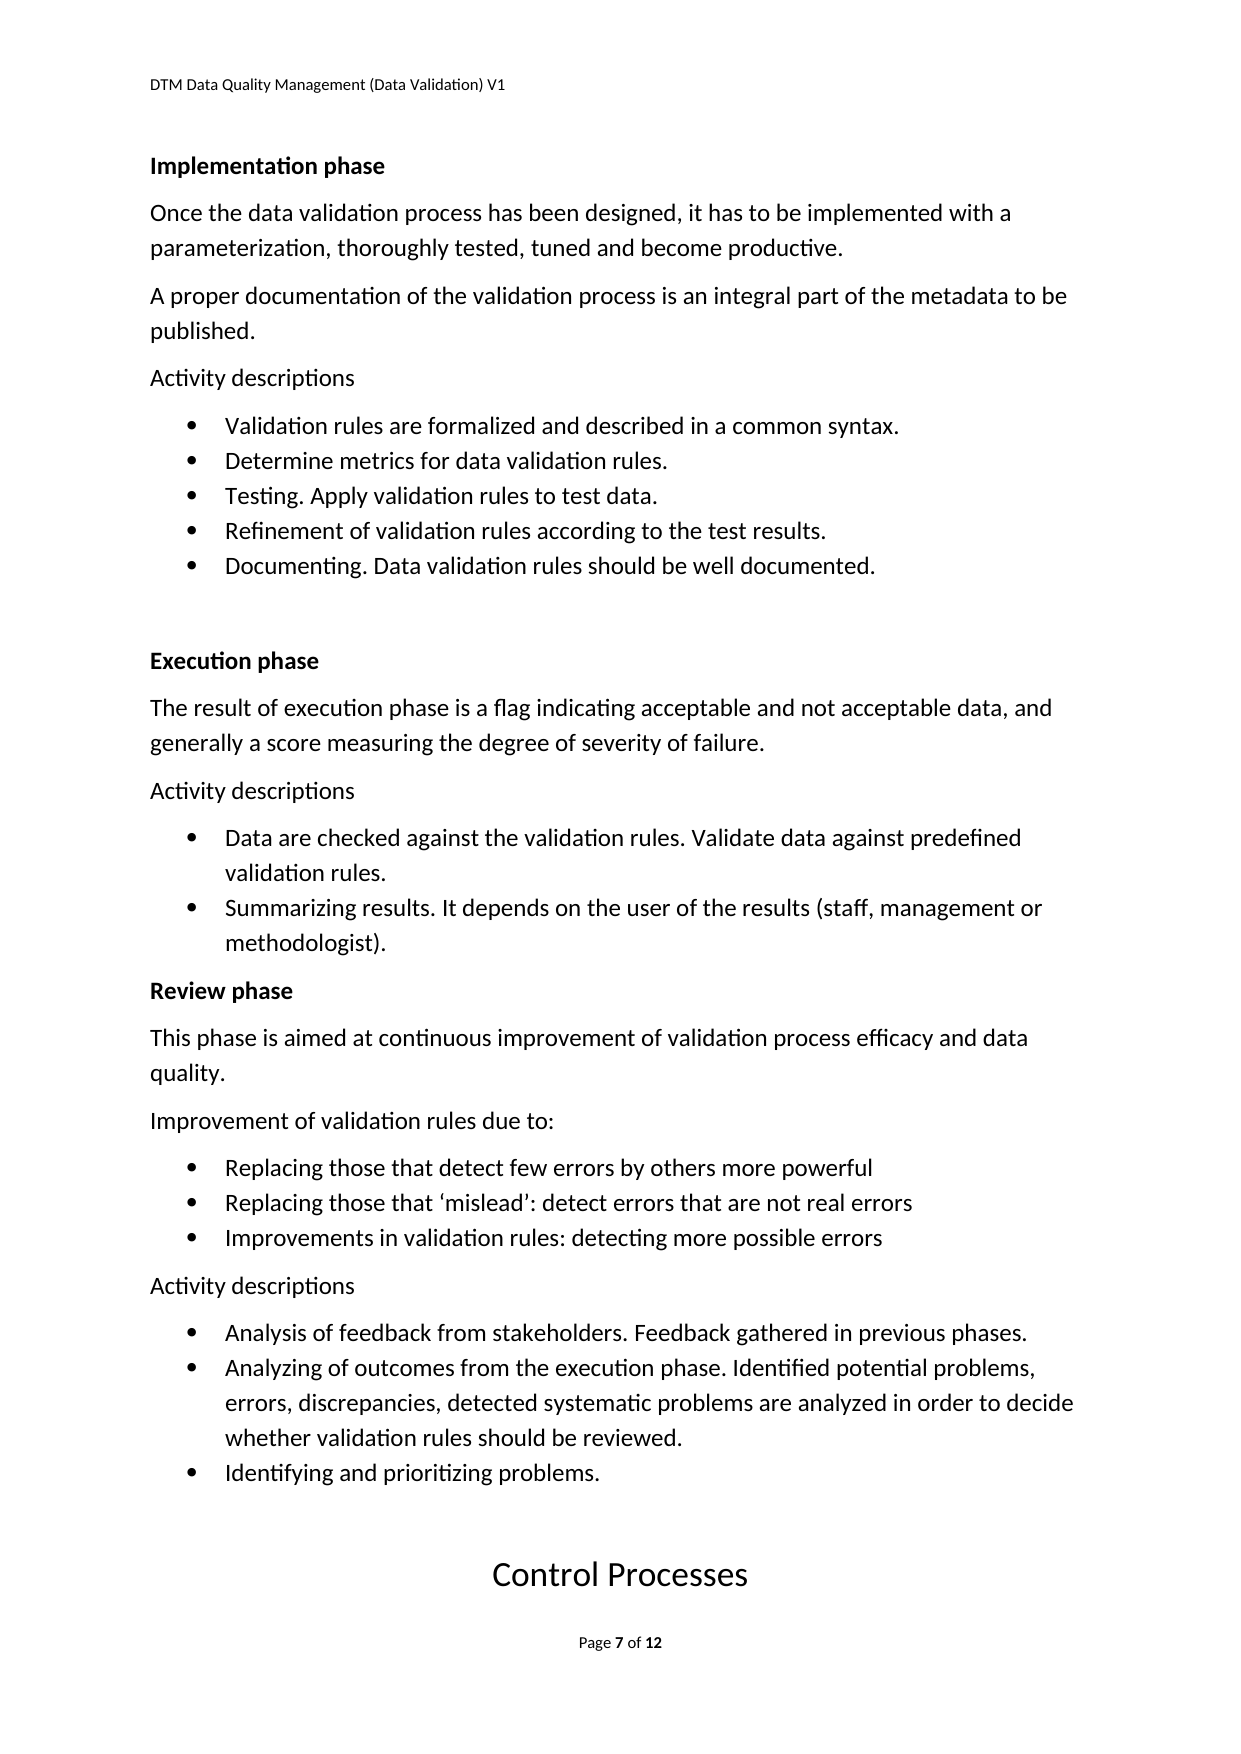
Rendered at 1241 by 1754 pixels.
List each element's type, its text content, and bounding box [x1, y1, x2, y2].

text Execution phase [150, 645, 1090, 676]
list Identifying and prioritizing problems. [187, 1457, 1090, 1488]
list Replacing those that ‘mislead’: detect errors that are not real errors [187, 1187, 1090, 1218]
text This phase is aimed at continuous improvement of validation process efficacy and data quality. [150, 1022, 1090, 1088]
text Control Processes [150, 1552, 1090, 1596]
list Analyzing of outcomes from the execution phase. Identified potential problems, errors, discrepancies, detected systematic problems are analyzed in order to decide whether validation rules should be reviewed. [187, 1352, 1090, 1453]
text Activity descriptions [150, 362, 1090, 393]
list Analysis of feedback from stakeholders. Feedback gathered in previous phases. [187, 1317, 1090, 1348]
text A proper documentation of the validation process is an integral part of the metadata to be published. [150, 280, 1090, 346]
list Determine metrics for data validation rules. [187, 445, 1090, 476]
text Activity descriptions [150, 775, 1090, 806]
text Once the data validation process has been designed, it has to be implemented with a parameterization, thoroughly tested, tuned and become productive. [150, 197, 1090, 263]
list Testing. Apply validation rules to test data. [187, 480, 1090, 511]
list Improvements in validation rules: detecting more possible errors [187, 1222, 1090, 1253]
list Replacing those that detect few errors by others more powerful [187, 1152, 1090, 1183]
list Validation rules are formalized and described in a common syntax. [187, 410, 1090, 441]
list Data are checked against the validation rules. Validate data against predefined validation rules. [187, 822, 1090, 888]
list Documenting. Data validation rules should be well documented. [187, 550, 1090, 581]
list Summarizing results. It depends on the user of the results (staff, management or methodologist). [187, 892, 1090, 958]
text The result of execution phase is a flag indicating acceptable and not acceptable data, and generally a score measuring the degree of severity of failure. [150, 692, 1090, 758]
text Improvement of validation rules due to: [150, 1105, 1090, 1136]
text Implementation phase [150, 150, 1090, 181]
list Refinement of validation rules according to the test results. [187, 515, 1090, 546]
text Activity descriptions [150, 1270, 1090, 1301]
text Review phase [150, 975, 1090, 1006]
